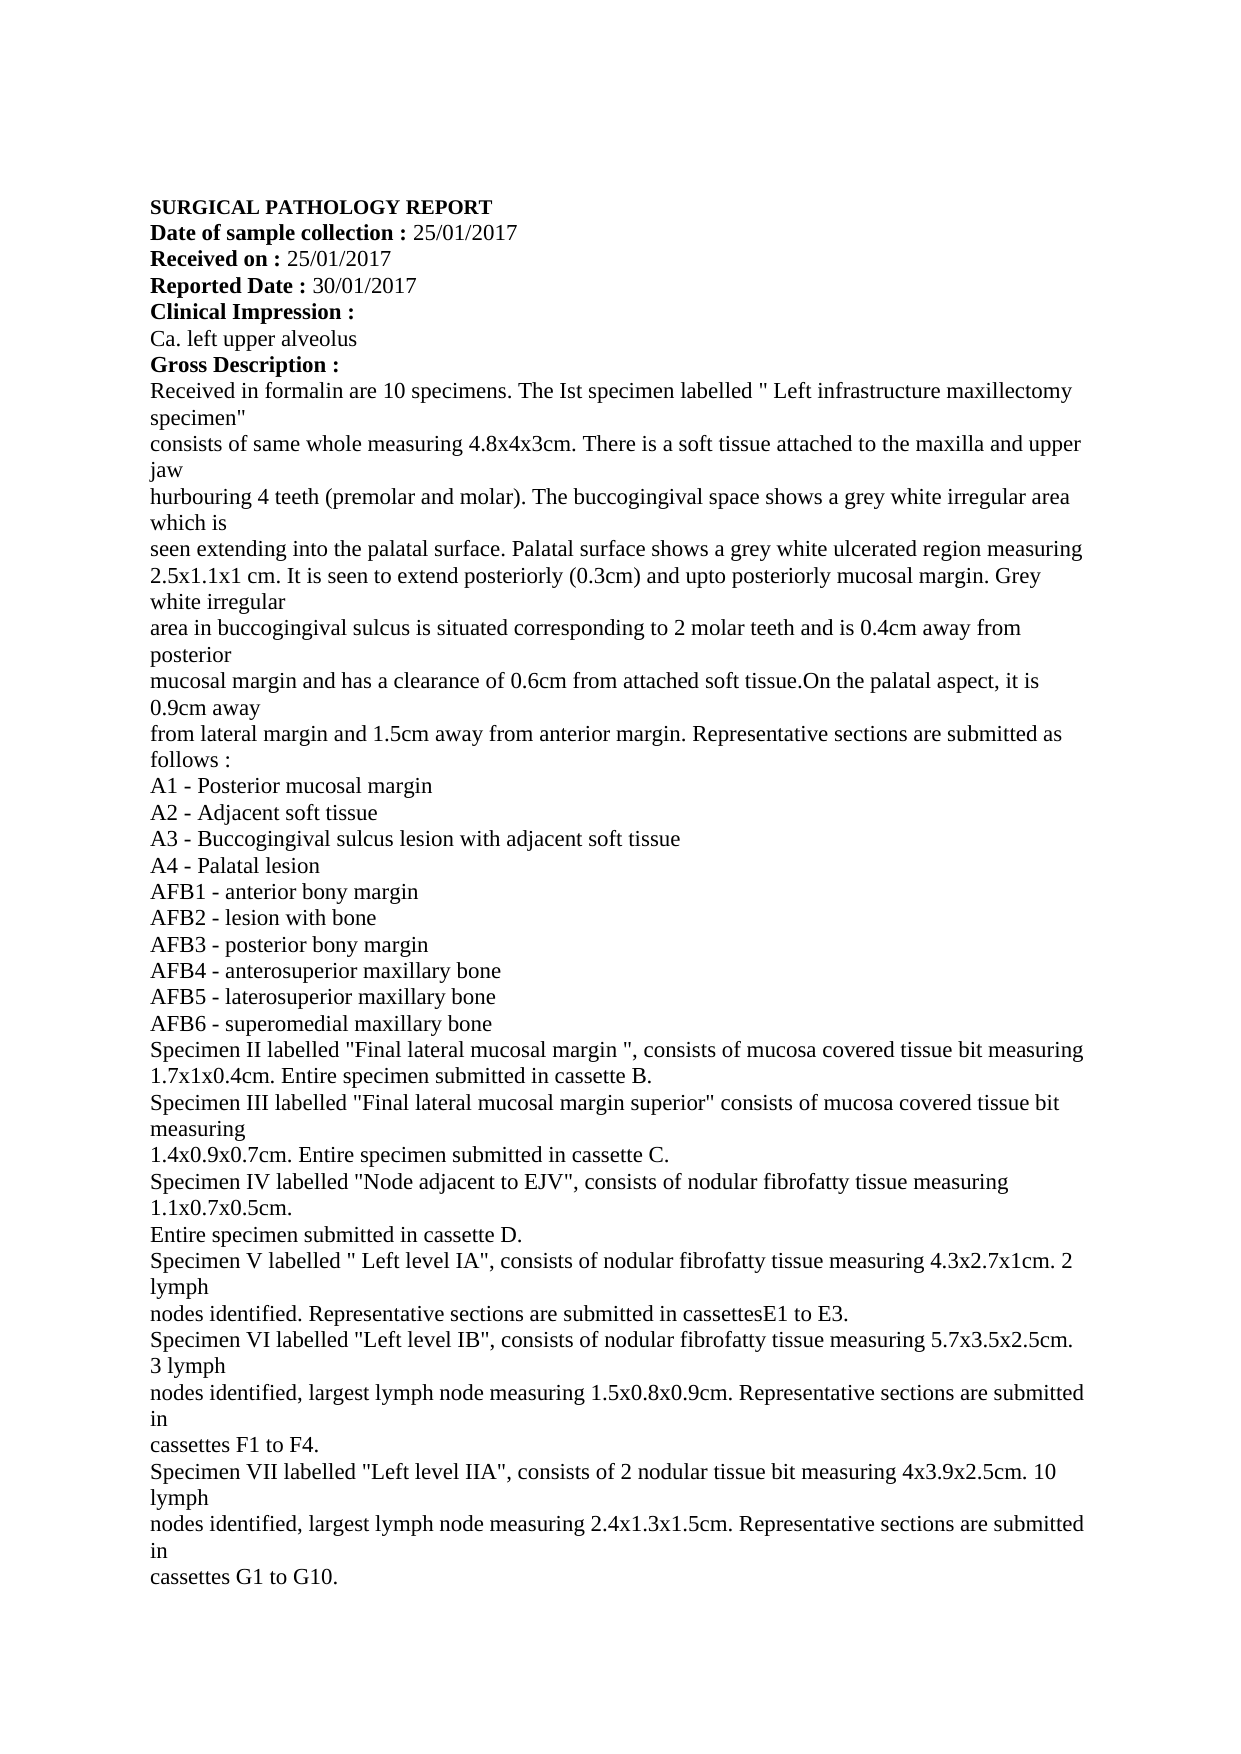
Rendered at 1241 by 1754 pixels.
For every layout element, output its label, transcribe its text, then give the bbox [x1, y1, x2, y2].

text Specimen VII labelled "Left level IIA", consists of 2 nodular tissue bit measuring 4x3.9x2.5cm. 10 lymph [150, 1458, 1090, 1511]
text cassettes G1 to G10. [150, 1563, 1090, 1589]
text Gross Description : [150, 351, 1090, 377]
text Specimen IV labelled "Node adjacent to EJV", consists of nodular fibrofatty tissue measuring 1.1x0.7x0.5cm. [150, 1168, 1090, 1221]
text 1.7x1x0.4cm. Entire specimen submitted in cassette B. [150, 1062, 1090, 1089]
text 1.4x0.9x0.7cm. Entire specimen submitted in cassette C. [150, 1142, 1090, 1168]
text mucosal margin and has a clearance of 0.6cm from attached soft tissue.On the palatal aspect, it is 0.9cm away [150, 667, 1090, 720]
text Specimen V labelled " Left level IA", consists of nodular fibrofatty tissue measuring 4.3x2.7x1cm. 2 lymph [150, 1247, 1090, 1300]
text A3 - Buccogingival sulcus lesion with adjacent soft tissue [150, 825, 1090, 852]
text Specimen II labelled "Final lateral mucosal margin ", consists of mucosa covered tissue bit measuring [150, 1036, 1090, 1062]
text Received in formalin are 10 specimens. The Ist specimen labelled " Left infrastructure maxillectomy specimen" [150, 377, 1090, 430]
text Ca. left upper alveolus [150, 324, 1090, 351]
text AFB4 - anterosuperior maxillary bone [150, 957, 1090, 983]
text Clinical Impression : [150, 298, 1090, 324]
text 2.5x1.1x1 cm. It is seen to extend posteriorly (0.3cm) and upto posteriorly mucosal margin. Grey white irregular [150, 562, 1090, 614]
text nodes identified. Representative sections are submitted in cassettesE1 to E3. [150, 1300, 1090, 1326]
text AFB3 - posterior bony margin [150, 931, 1090, 957]
text from lateral margin and 1.5cm away from anterior margin. Representative sections are submitted as follows : [150, 720, 1090, 773]
text consists of same whole measuring 4.8x4x3cm. There is a soft tissue attached to the maxilla and upper jaw [150, 430, 1090, 483]
text Date of sample collection : 25/01/2017 [150, 219, 1090, 246]
text SURGICAL PATHOLOGY REPORT [150, 195, 1090, 219]
text nodes identified, largest lymph node measuring 2.4x1.3x1.5cm. Representative sections are submitted in [150, 1511, 1090, 1563]
text AFB1 - anterior bony margin [150, 878, 1090, 904]
text AFB5 - laterosuperior maxillary bone [150, 983, 1090, 1010]
text AFB2 - lesion with bone [150, 904, 1090, 931]
text Received on : 25/01/2017 [150, 246, 1090, 272]
text A1 - Posterior mucosal margin [150, 773, 1090, 799]
text Specimen III labelled "Final lateral mucosal margin superior" consists of mucosa covered tissue bit measuring [150, 1089, 1090, 1142]
text Reported Date : 30/01/2017 [150, 272, 1090, 298]
text area in buccogingival sulcus is situated corresponding to 2 molar teeth and is 0.4cm away from posterior [150, 614, 1090, 667]
text nodes identified, largest lymph node measuring 1.5x0.8x0.9cm. Representative sections are submitted in [150, 1379, 1090, 1431]
text Entire specimen submitted in cassette D. [150, 1221, 1090, 1247]
text cassettes F1 to F4. [150, 1431, 1090, 1458]
text hurbouring 4 teeth (premolar and molar). The buccogingival space shows a grey white irregular area which is [150, 483, 1090, 535]
text AFB6 - superomedial maxillary bone [150, 1010, 1090, 1036]
text seen extending into the palatal surface. Palatal surface shows a grey white ulcerated region measuring [150, 535, 1090, 562]
text Specimen VI labelled "Left level IB", consists of nodular fibrofatty tissue measuring 5.7x3.5x2.5cm. 3 lymph [150, 1326, 1090, 1379]
text A2 - Adjacent soft tissue [150, 799, 1090, 825]
text A4 - Palatal lesion [150, 852, 1090, 878]
